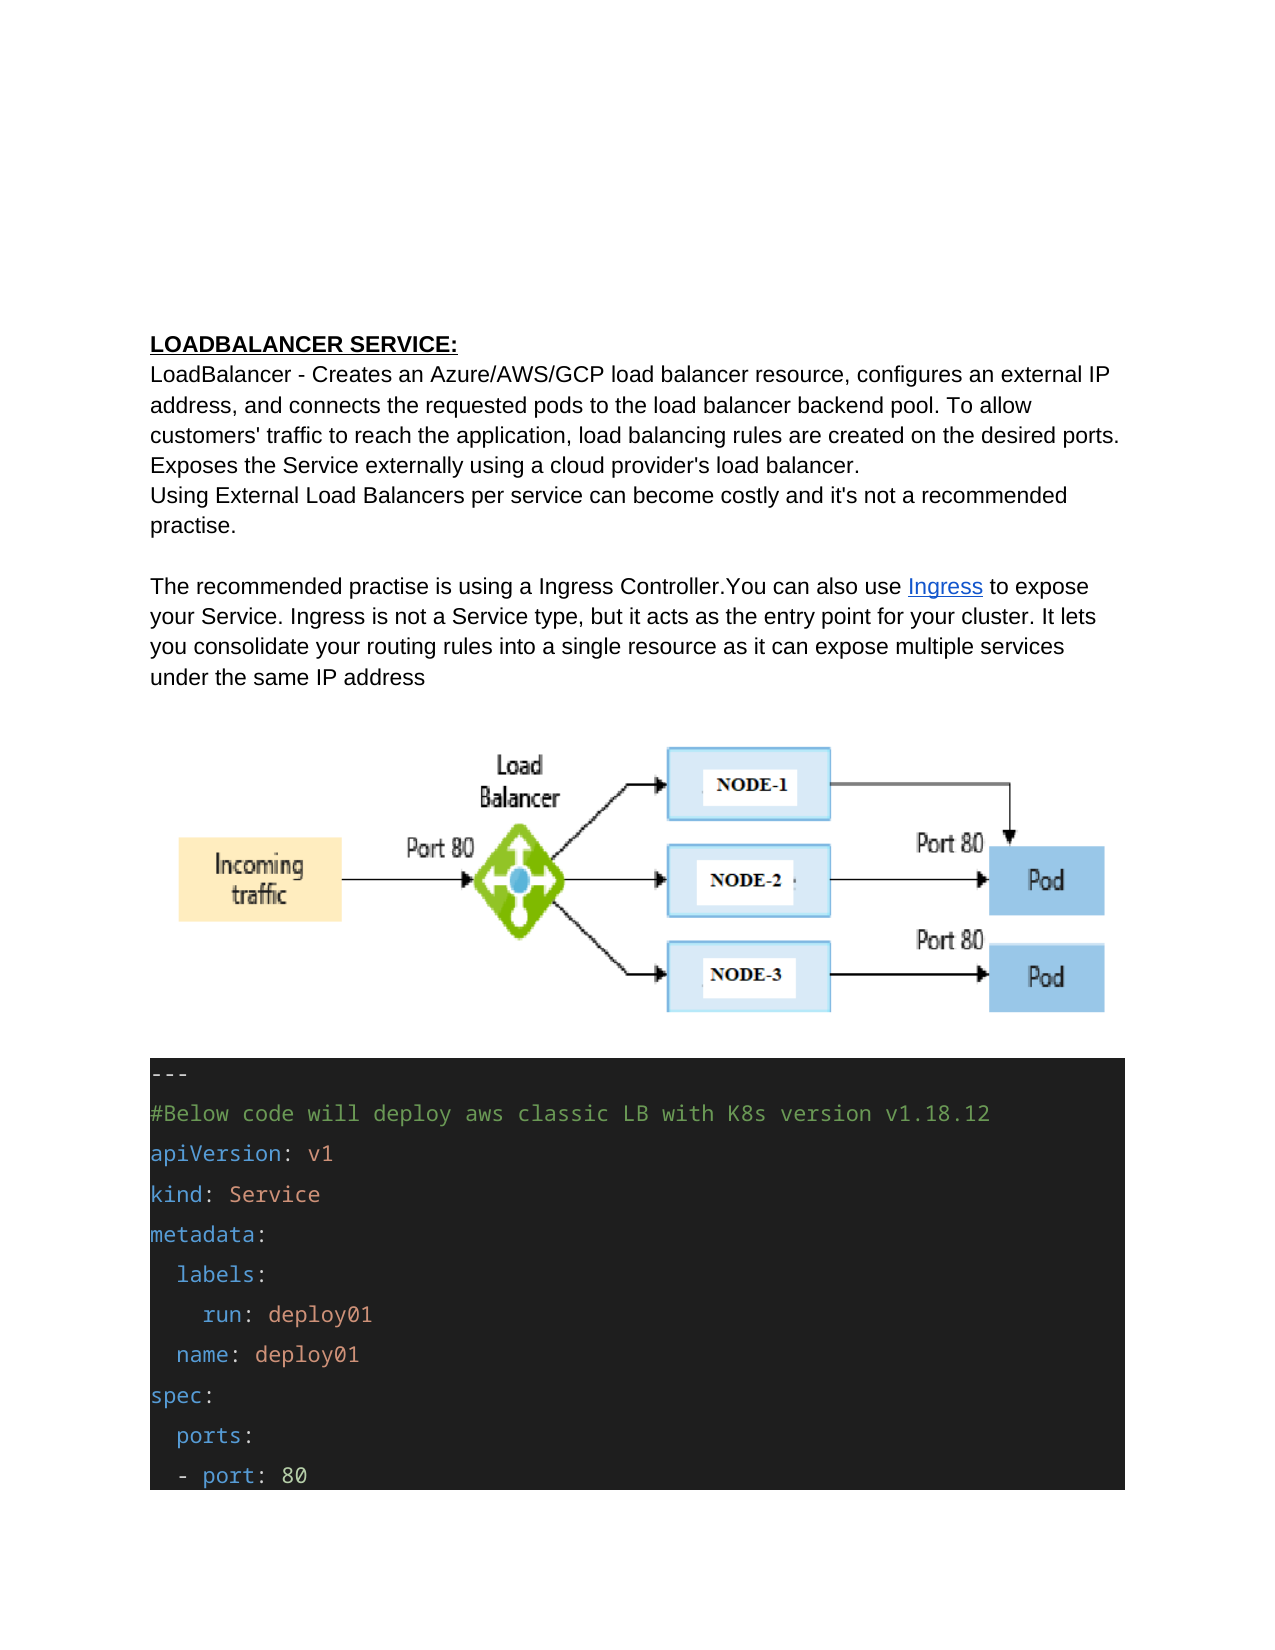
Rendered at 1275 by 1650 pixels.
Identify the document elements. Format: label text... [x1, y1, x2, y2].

text Exposes the Service externally using a cloud provider's load balancer. [150, 452, 1125, 478]
text The recommended practise is using a Ingress Controller.You can also use Ingress to expose your Service. Ingress is not a Service type, but it acts as the entry point for your cluster. It lets you consolidate your routing rules into a single resource as it can expose multiple services under the same IP address [150, 573, 1125, 690]
text spec: [150, 1380, 1125, 1409]
text kind: Service [150, 1179, 1125, 1208]
text name: deploy01 [150, 1339, 1125, 1369]
text ports: [150, 1420, 1125, 1450]
text apiVersion: v1 [150, 1138, 1125, 1168]
text Using External Load Balancers per service can become costly and it's not a recommended practise. [150, 482, 1125, 539]
text run: deploy01 [150, 1299, 1125, 1329]
text LoadBalancer - Creates an Azure/AWS/GCP load balancer resource, configures an external IP address, and connects the requested pods to the load balancer backend pool. To allow customers' traffic to reach the application, load balancing rules are created on the desired ports. [150, 361, 1125, 448]
text metadata: [150, 1219, 1125, 1249]
text - port: 80 [150, 1460, 1125, 1490]
picture [150, 693, 1125, 1055]
text --- [150, 1058, 1125, 1088]
text #Below code will deploy aws classic LB with K8s version v1.18.12 [150, 1098, 1125, 1128]
text LOADBALANCER SERVICE: [150, 331, 1125, 358]
text labels: [150, 1259, 1125, 1289]
